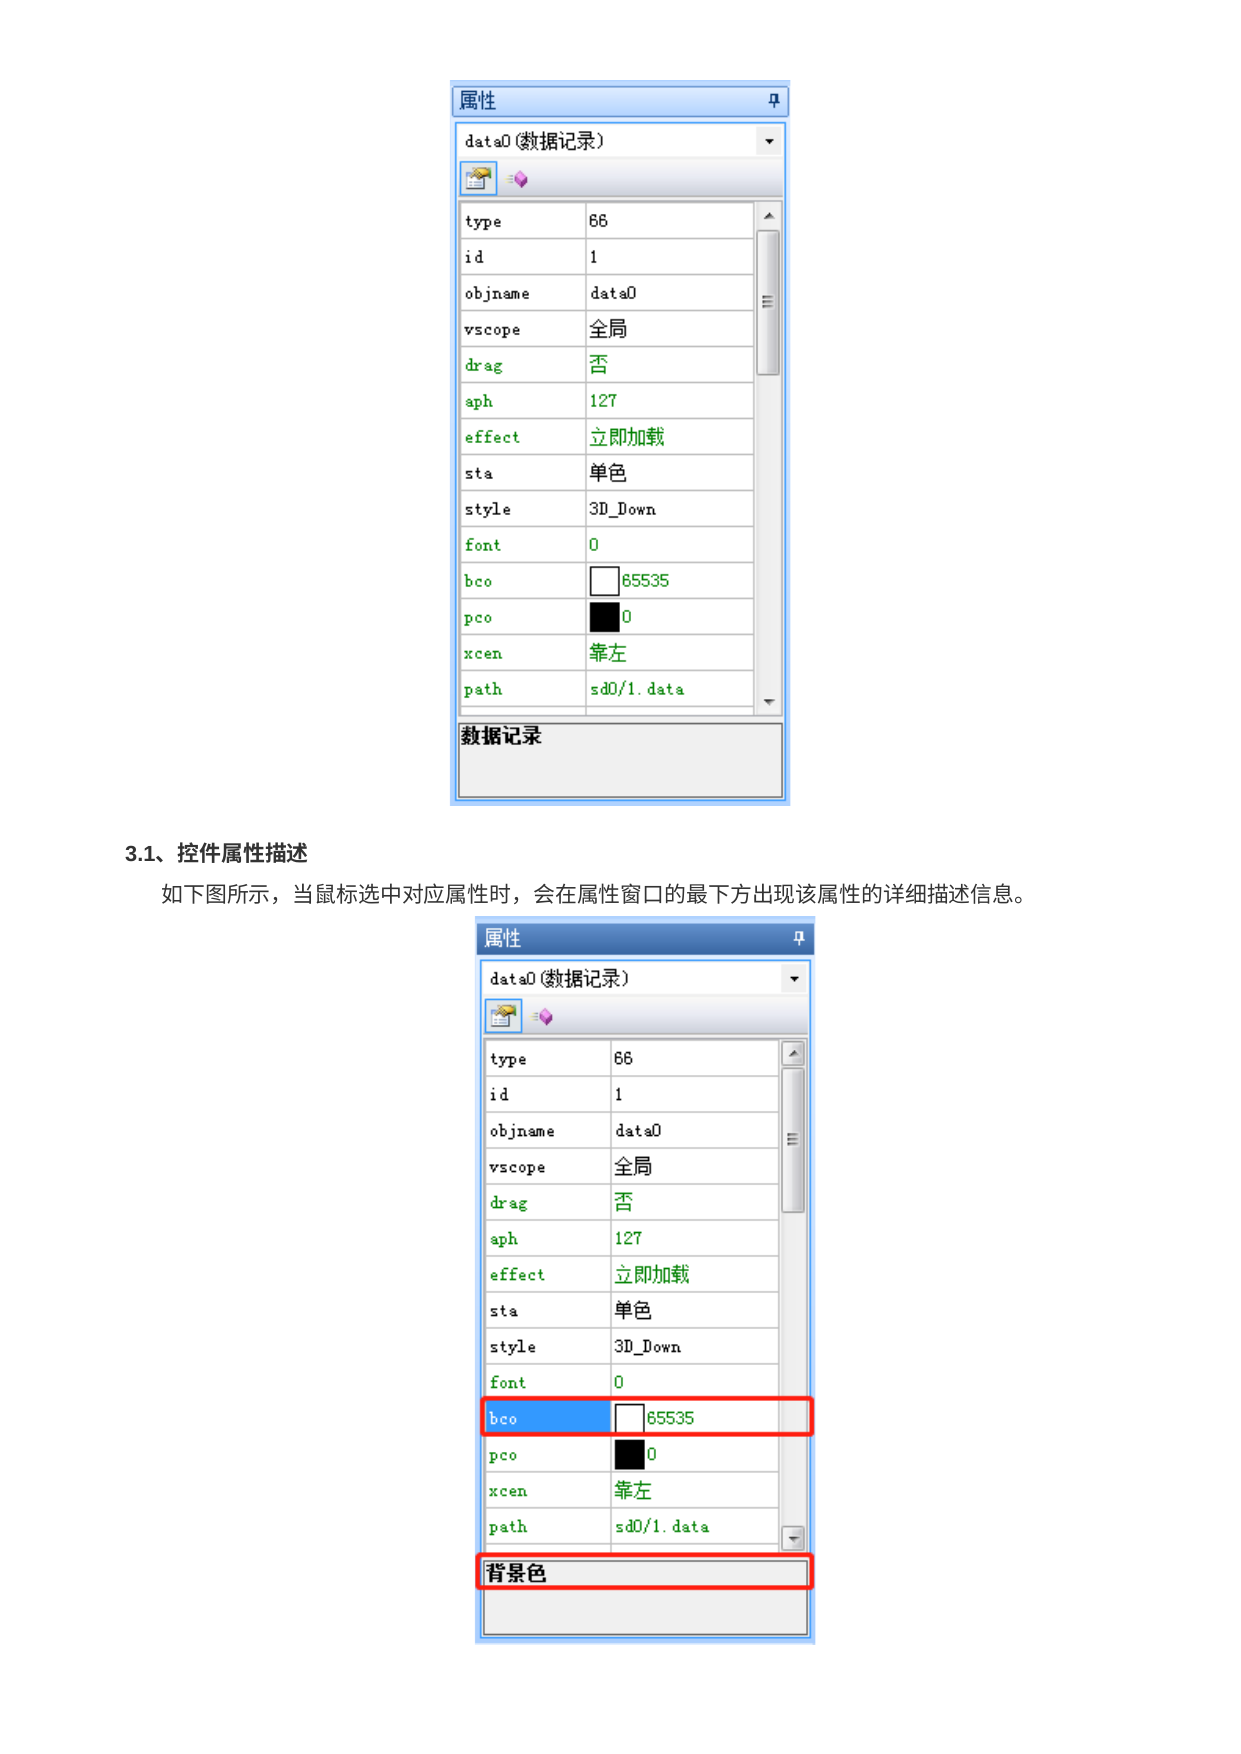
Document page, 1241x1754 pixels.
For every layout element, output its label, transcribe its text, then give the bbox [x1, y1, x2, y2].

text 3.1、控件属性描述 [75, 836, 1165, 868]
picture [449, 80, 791, 806]
text 如下图所示，当鼠标选中对应属性时，会在属性窗口的最下方出现该属性的详细描述信息。 [75, 876, 1165, 909]
picture [474, 916, 816, 1645]
